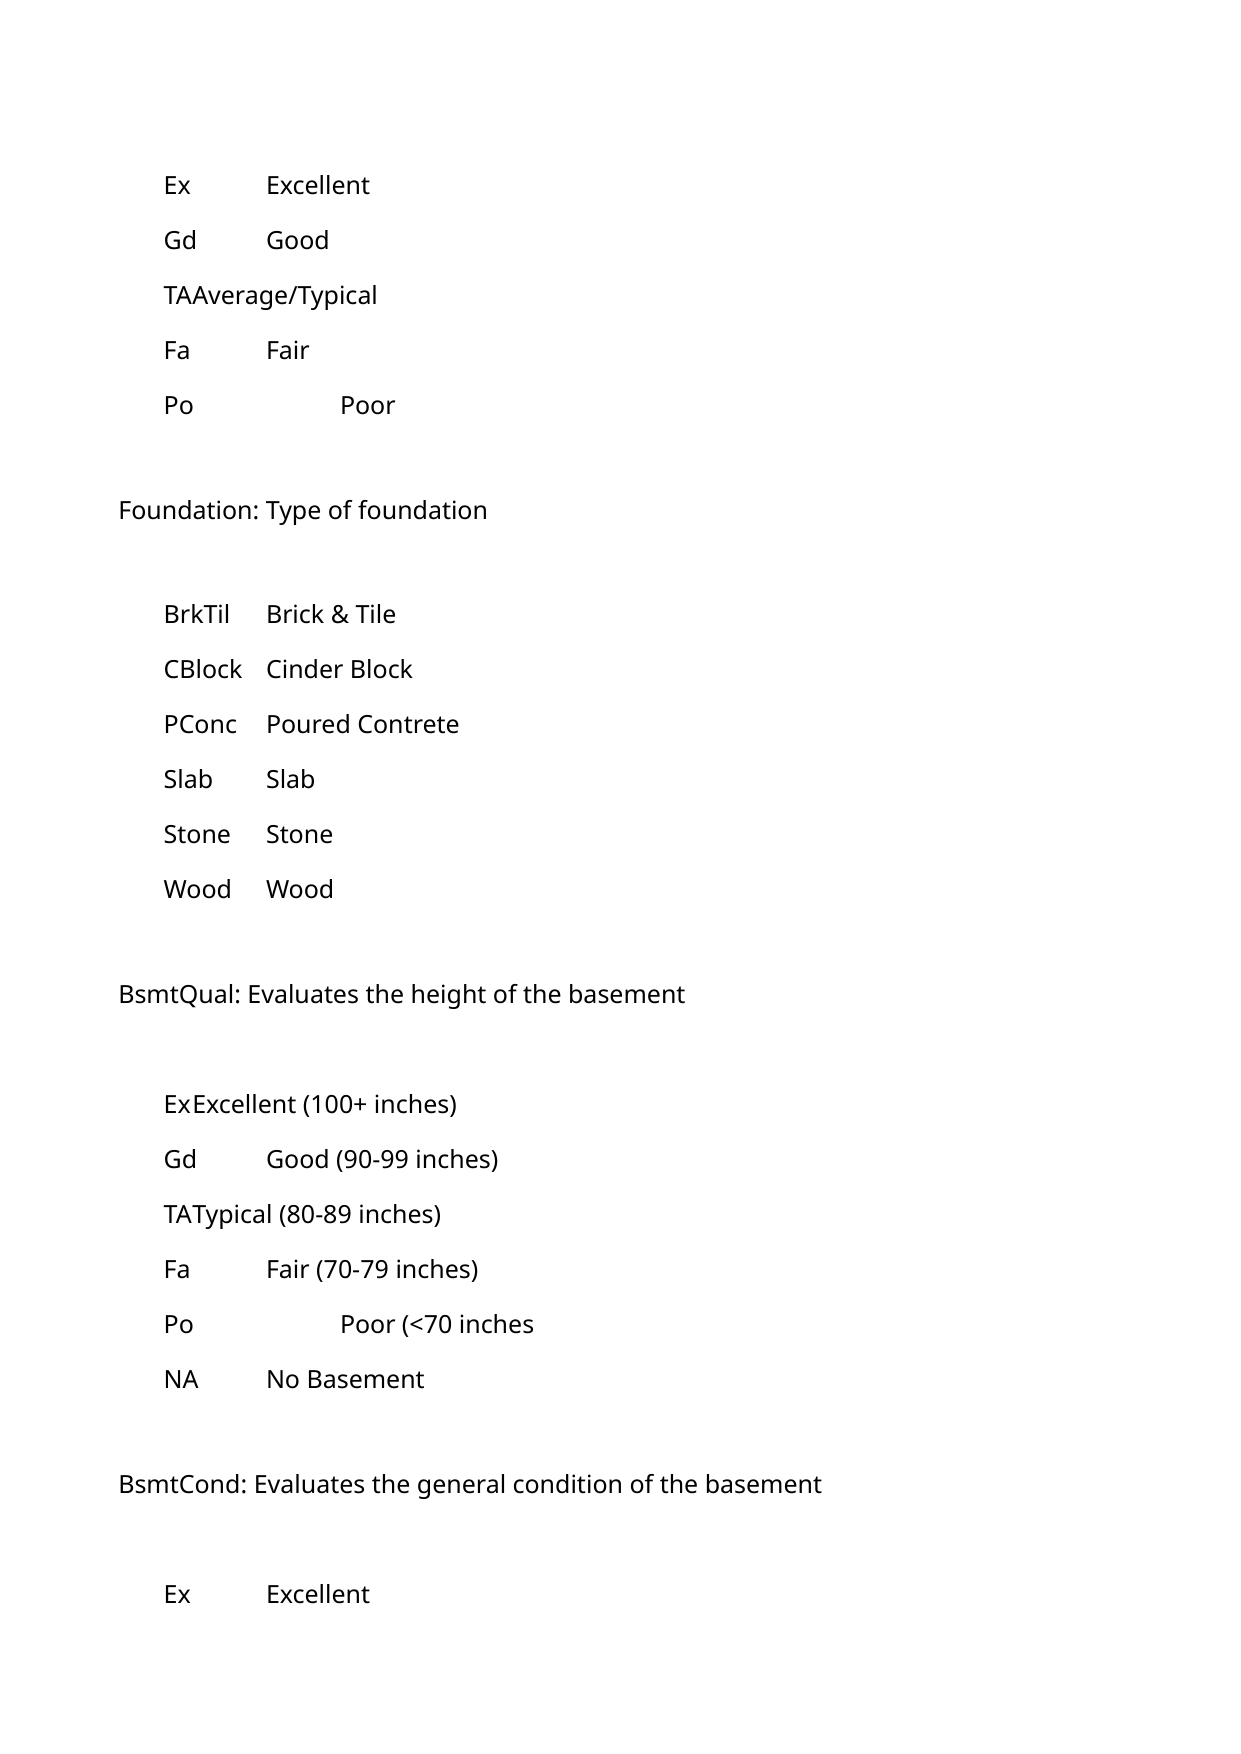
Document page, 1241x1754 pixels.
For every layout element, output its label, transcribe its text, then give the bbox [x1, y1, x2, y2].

text Gd Good (90-99 inches) [118, 1142, 1122, 1176]
text NA No Basement [118, 1362, 1122, 1396]
text Wood Wood [118, 872, 1122, 906]
text Ex Excellent [118, 168, 1122, 202]
text Ex Excellent [118, 1577, 1122, 1611]
text Po Poor (<70 inches [118, 1307, 1122, 1341]
text Gd Good [118, 223, 1122, 257]
text Po Poor [118, 388, 1122, 422]
text Foundation: Type of foundation [118, 492, 1122, 527]
text PConc Poured Contrete [118, 707, 1122, 741]
text CBlock Cinder Block [118, 652, 1122, 686]
text BsmtQual: Evaluates the height of the basement [118, 977, 1122, 1011]
text Ex Excellent (100+ inches) [118, 1087, 1122, 1121]
text TA Typical (80-89 inches) [118, 1197, 1122, 1231]
text BrkTil Brick & Tile [118, 597, 1122, 631]
text TA Average/Typical [118, 278, 1122, 312]
text BsmtCond: Evaluates the general condition of the basement [118, 1467, 1122, 1501]
text Slab Slab [118, 762, 1122, 796]
text Stone Stone [118, 817, 1122, 851]
text Fa Fair [118, 333, 1122, 367]
text Fa Fair (70-79 inches) [118, 1252, 1122, 1286]
